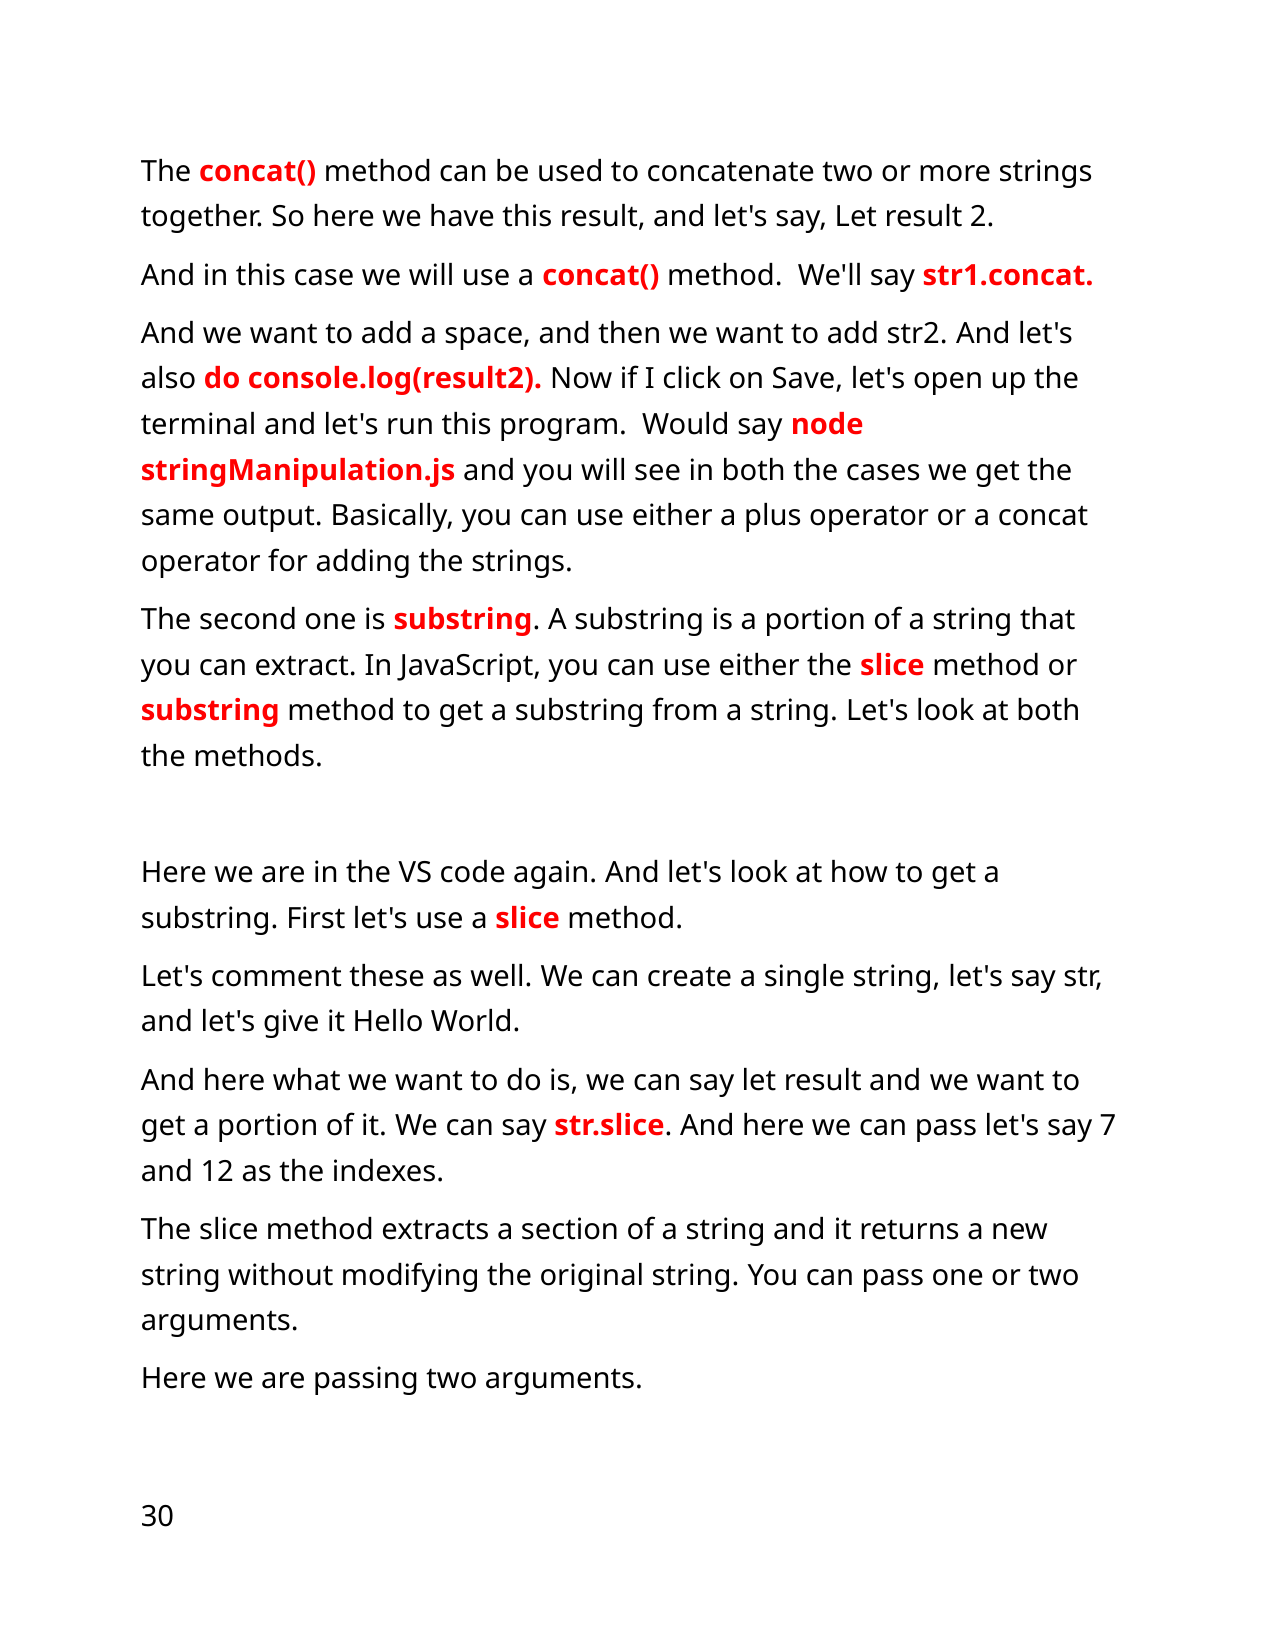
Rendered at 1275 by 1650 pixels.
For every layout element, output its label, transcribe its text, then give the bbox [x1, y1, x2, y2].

text The second one is substring. A substring is a portion of a string that you can extract. In JavaScript, you can use either the slice method or substring method to get a substring from a string. Let's look at both the methods. [141, 598, 1125, 775]
text Here we are passing two arguments. [141, 1357, 1125, 1397]
text And here what we want to do is, we can say let result and we want to get a portion of it. We can say str.slice. And here we can pass let's say 7 and 12 as the indexes. [141, 1059, 1125, 1190]
text And in this case we will use a concat() method. We'll say str1.concat. [141, 254, 1125, 293]
text Let's comment these as well. We can create a single string, let's say str, and let's give it Hello World. [141, 955, 1125, 1040]
text The concat() method can be used to concatenate two or more strings together. So here we have this result, and let's say, Let result 2. [141, 150, 1125, 235]
text Here we are in the VS code again. And let's look at how to get a substring. First let's use a slice method. [141, 851, 1125, 937]
text And we want to add a space, and then we want to add str2. And let's also do console.log(result2). Now if I click on Save, let's open up the terminal and let's run this program. Would say node stringManipulation.js and you will see in both the cases we get the same output. Basically, you can use either a plus operator or a concat operator for adding the strings. [141, 312, 1125, 580]
text The slice method extracts a section of a string and it returns a new string without modifying the original string. You can pass one or two arguments. [141, 1208, 1125, 1339]
